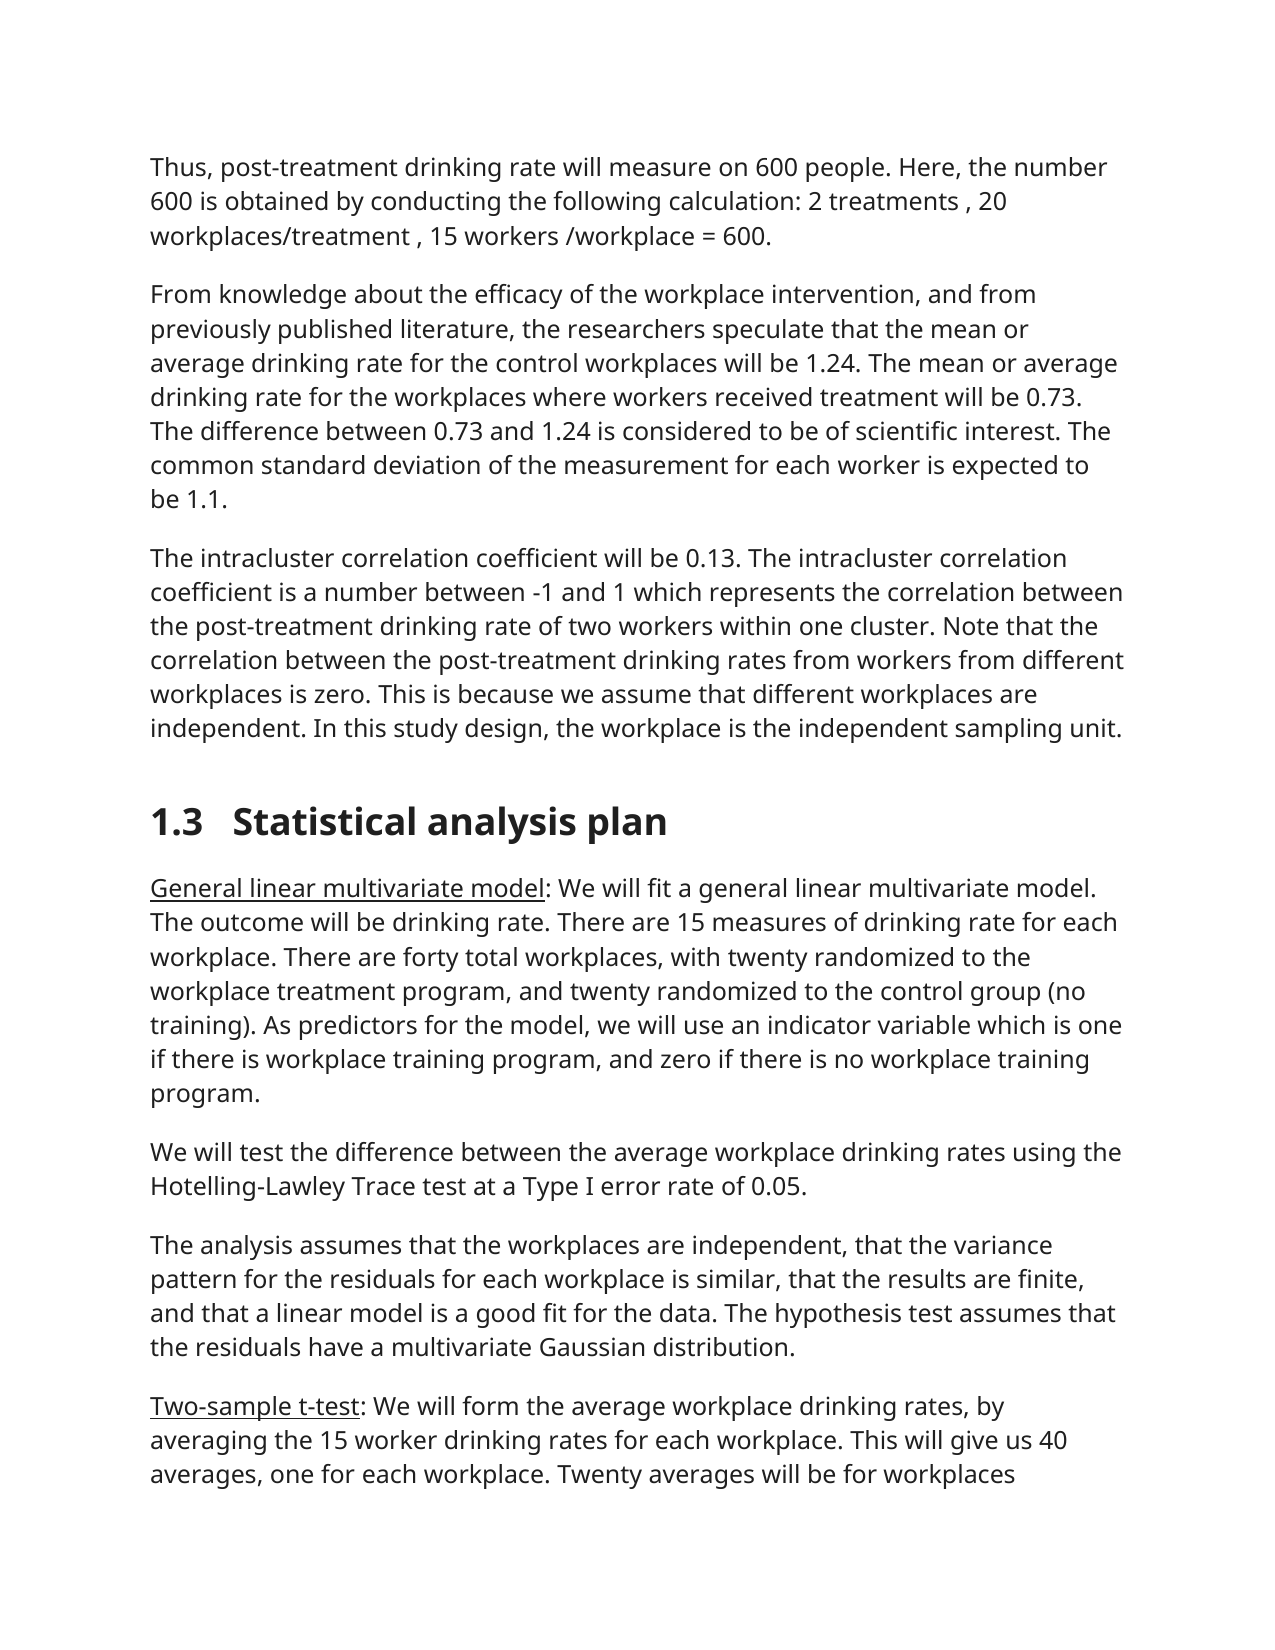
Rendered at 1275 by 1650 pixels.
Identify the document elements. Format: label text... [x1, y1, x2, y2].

text 1.3 Statistical analysis plan [150, 795, 1125, 846]
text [150, 150, 1125, 252]
text From knowledge about the efficacy of the workplace intervention, and from previously published literature, the researchers speculate that the mean or average drinking rate for the control workplaces will be 1.24. The mean or average drinking rate for the workplaces where workers received treatment will be 0.73. The difference between 0.73 and 1.24 is considered to be of scientific interest. The common standard deviation of the measurement for each worker is expected to be 1.1. [150, 277, 1125, 516]
text General linear multivariate model: We will fit a general linear multivariate model. The outcome will be drinking rate. There are 15 measures of drinking rate for each workplace. There are forty total workplaces, with twenty randomized to the workplace treatment program, and twenty randomized to the control group (no training). As predictors for the model, we will use an indicator variable which is one if there is workplace training program, and zero if there is no workplace training program. [150, 871, 1125, 1109]
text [150, 1389, 1125, 1491]
text The analysis assumes that the workplaces are independent, that the variance pattern for the residuals for each workplace is similar, that the results are finite, and that a linear model is a good fit for the data. The hypothesis test assumes that the residuals have a multivariate Gaussian distribution. [150, 1228, 1125, 1364]
text We will test the difference between the average workplace drinking rates using the Hotelling-Lawley Trace test at a Type I error rate of 0.05. [150, 1134, 1125, 1203]
text The intracluster correlation coefficient will be 0.13. The intracluster correlation coefficient is a number between -1 and 1 which represents the correlation between the post-treatment drinking rate of two workers within one cluster. Note that the correlation between the post-treatment drinking rates from workers from different workplaces is zero. This is because we assume that different workplaces are independent. In this study design, the workplace is the independent sampling unit. [150, 541, 1125, 745]
